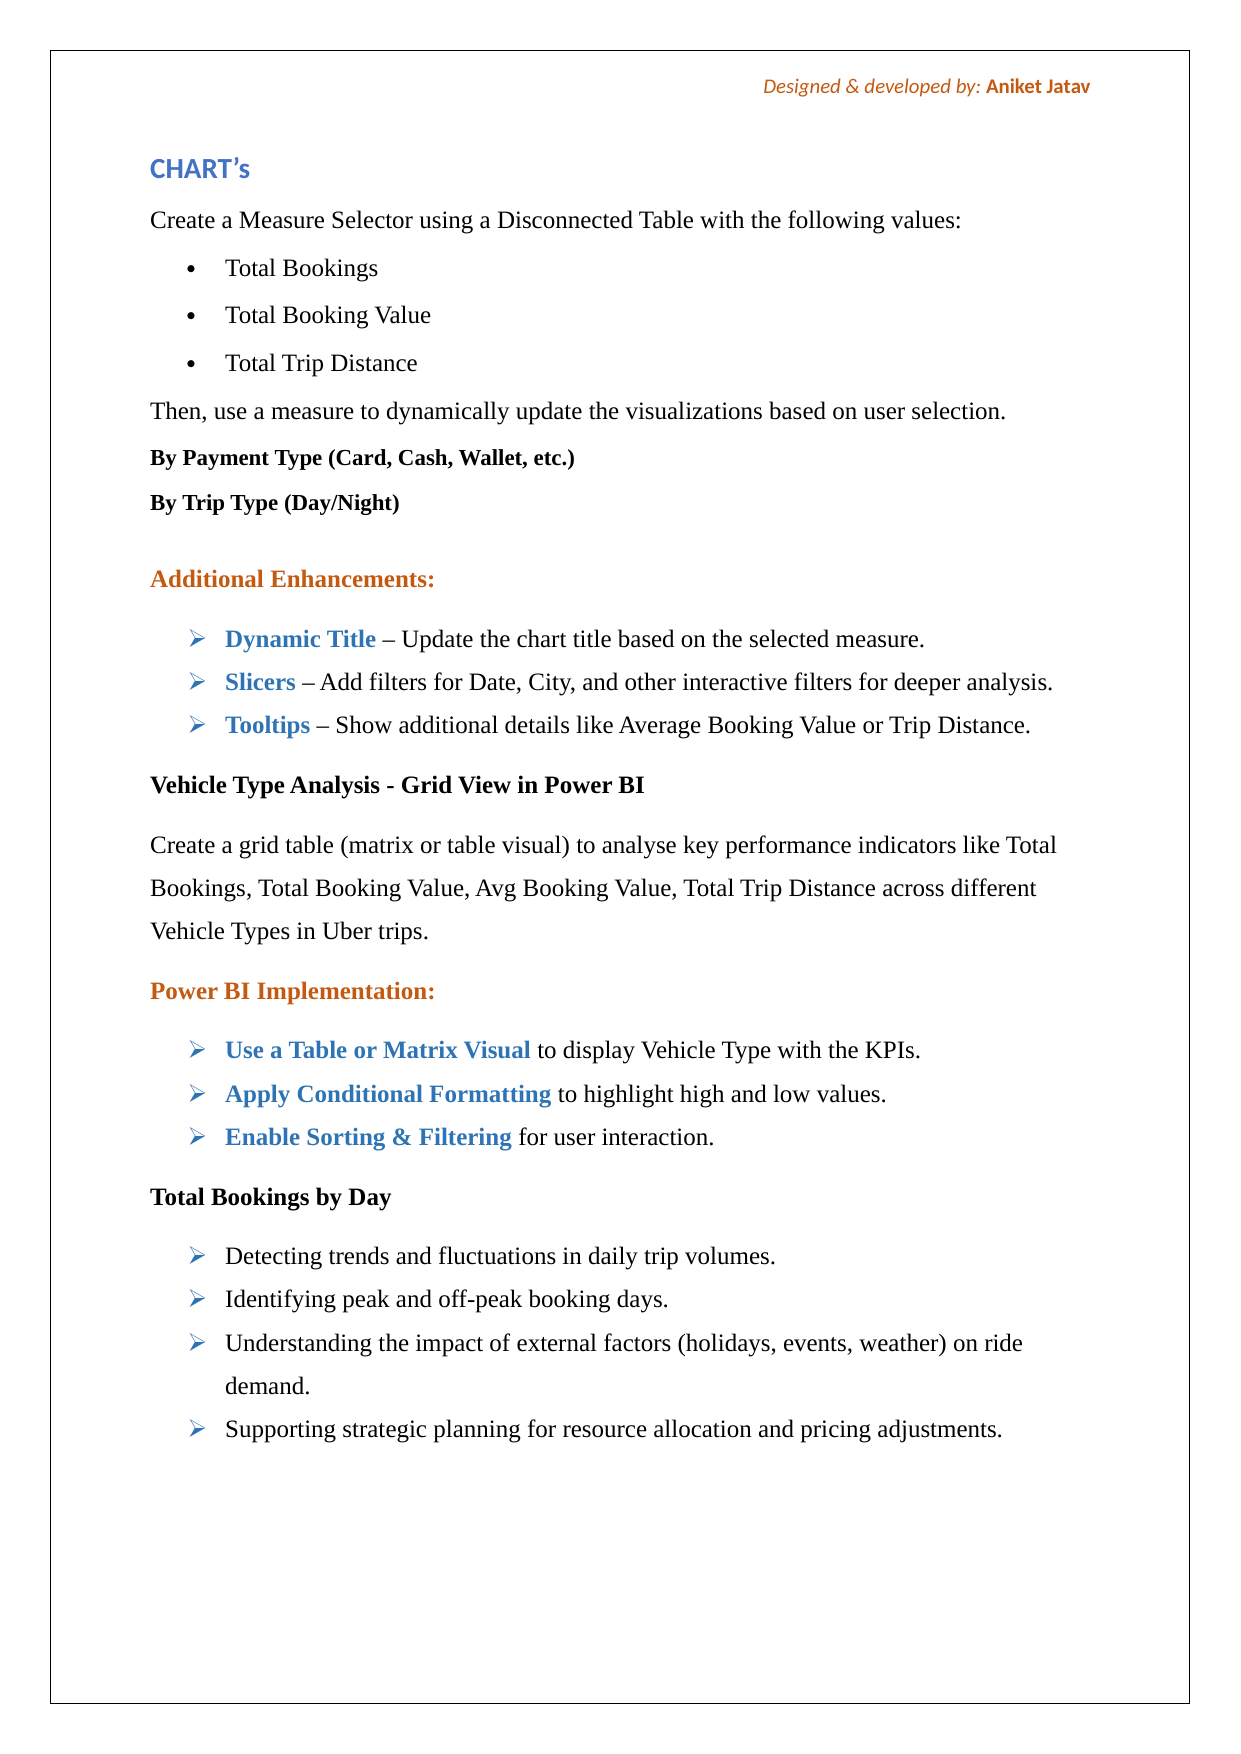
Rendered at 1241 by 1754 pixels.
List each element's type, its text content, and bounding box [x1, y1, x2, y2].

list Identifying peak and off-peak booking days. [187, 1284, 1090, 1313]
list Total Bookings [187, 253, 1090, 282]
list Use a Table or Matrix Visual to display Vehicle Type with the KPIs. [187, 1036, 1090, 1064]
text Create a Measure Selector using a Disconnected Table with the following values: [150, 205, 1090, 234]
list Dynamic Title – Update the chart title based on the selected measure. [187, 624, 1090, 653]
list Detecting trends and fluctuations in daily trip volumes. [187, 1241, 1090, 1270]
text By Payment Type (Card, Cash, Wallet, etc.) [150, 444, 1090, 470]
text Vehicle Type Analysis - Grid View in Power BI [150, 770, 1090, 799]
list Apply Conditional Formatting to highlight high and low values. [187, 1079, 1090, 1107]
list Supporting strategic planning for resource allocation and pricing adjustments. [187, 1414, 1090, 1443]
list Understanding the impact of external factors (holidays, events, weather) on ride demand. [187, 1328, 1090, 1399]
list Total Booking Value [187, 301, 1090, 329]
text Power BI Implementation: [150, 976, 1090, 1004]
text Then, use a measure to dynamically update the visualizations based on user selection. [150, 396, 1090, 425]
list Tooltips – Show additional details like Average Booking Value or Trip Distance. [187, 710, 1090, 739]
text By Trip Type (Day/Night) [150, 489, 1090, 545]
text Create a grid table (matrix or table visual) to analyse key performance indicators like Total Bookings, Total Booking Value, Avg Booking Value, Total Trip Distance across different Vehicle Types in Uber trips. [150, 830, 1090, 945]
list Total Trip Distance [187, 348, 1090, 377]
text Additional Enhancements: [150, 564, 1090, 593]
list Enable Sorting & Filtering for user interaction. [187, 1122, 1090, 1151]
text Total Bookings by Day [150, 1182, 1090, 1210]
list Slicers – Add filters for Date, City, and other interactive filters for deeper analysis. [187, 667, 1090, 696]
text CHART’s [150, 150, 1090, 186]
